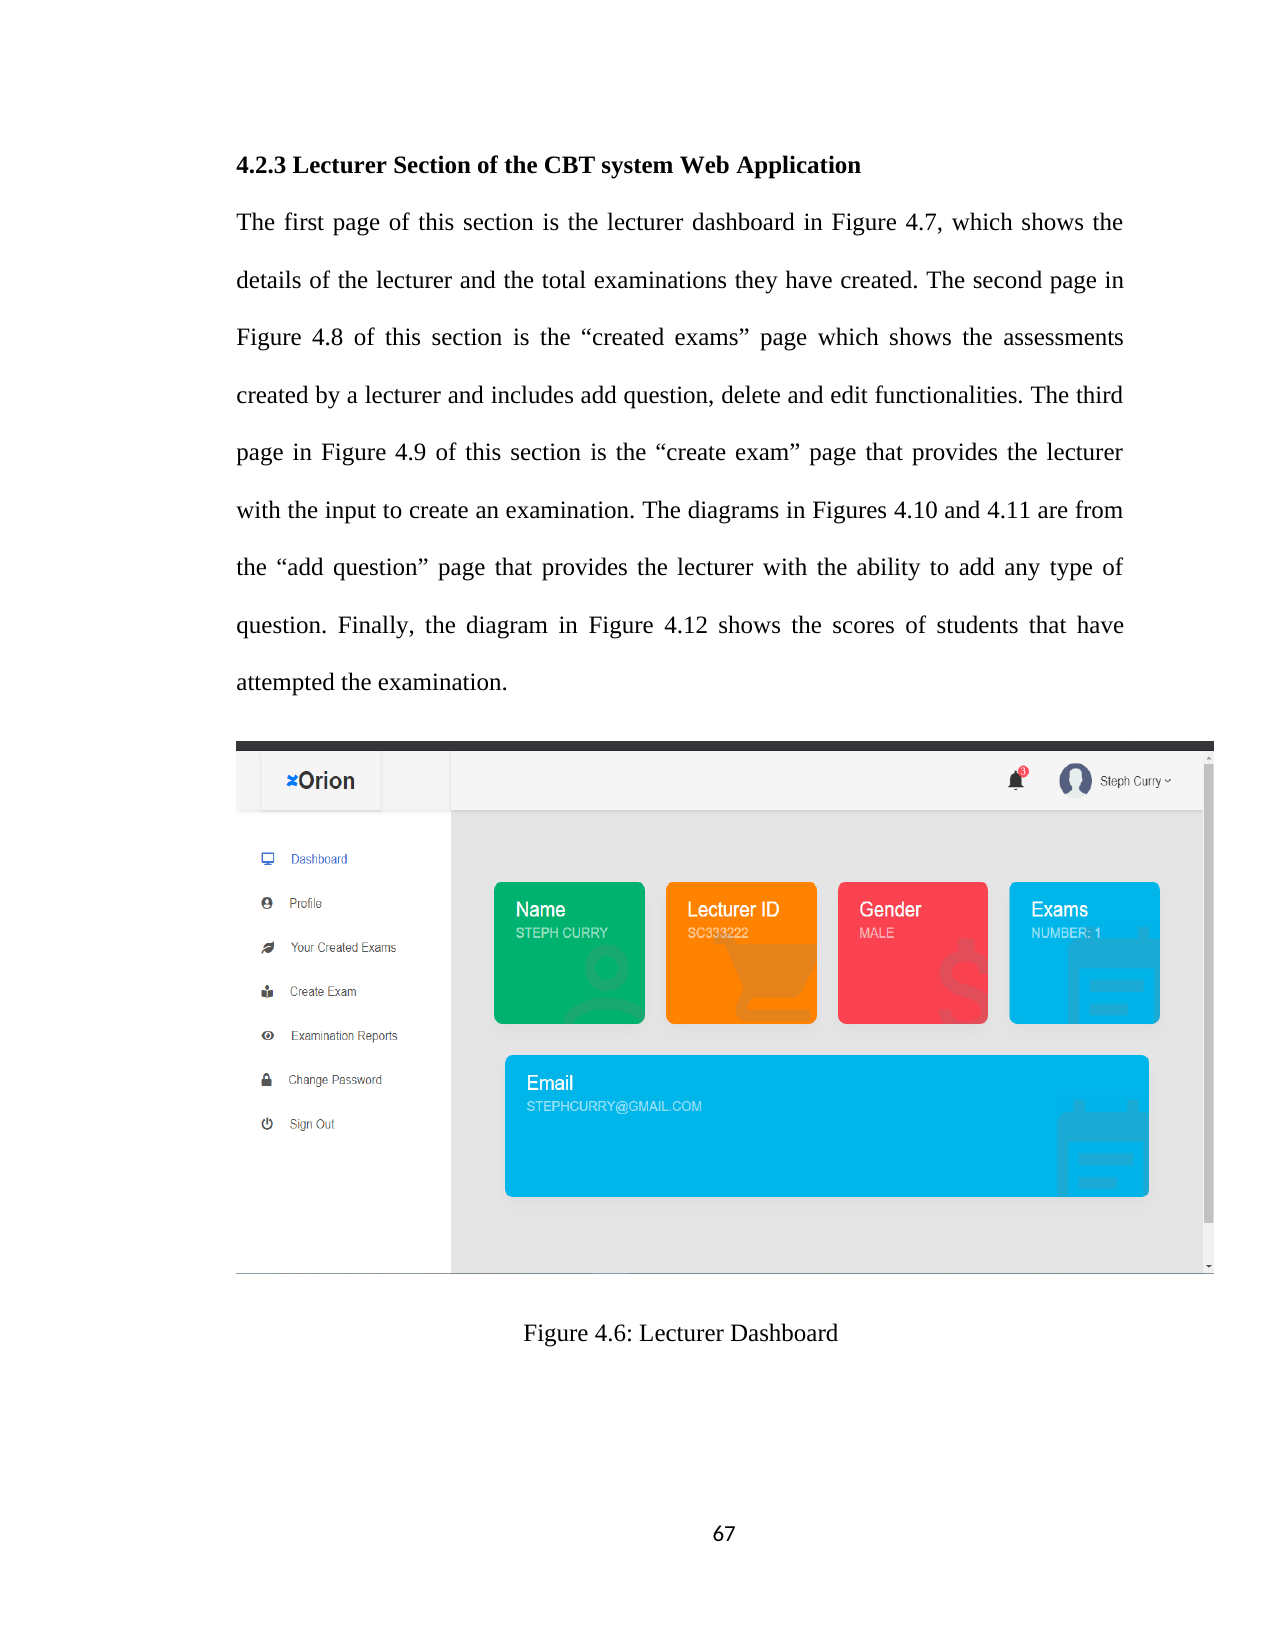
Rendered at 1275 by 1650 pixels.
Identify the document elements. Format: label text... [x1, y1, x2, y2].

text Figure 4.6: Lecturer Dashboard [236, 1318, 1125, 1347]
subtitle 4.2.3 Lecturer Section of the CBT system Web Application [236, 150, 1125, 179]
text The first page of this section is the lecturer dashboard in Figure 4.7, which shows the details of the lecturer and the total examinations they have created. The second page in Figure 4.8 of this section is the “created exams” page which shows the assessments created by a lecturer and includes add question, delete and edit functionalities. The third page in Figure 4.9 of this section is the “create exam” page that provides the lecturer with the input to create an examination. The diagrams in Figures 4.10 and 4.11 are from the “add question” page that provides the lecturer with the ability to add any type of question. Finally, the diagram in Figure 4.12 shows the scores of students that have attempted the examination. [236, 207, 1125, 696]
picture [236, 741, 1214, 1274]
